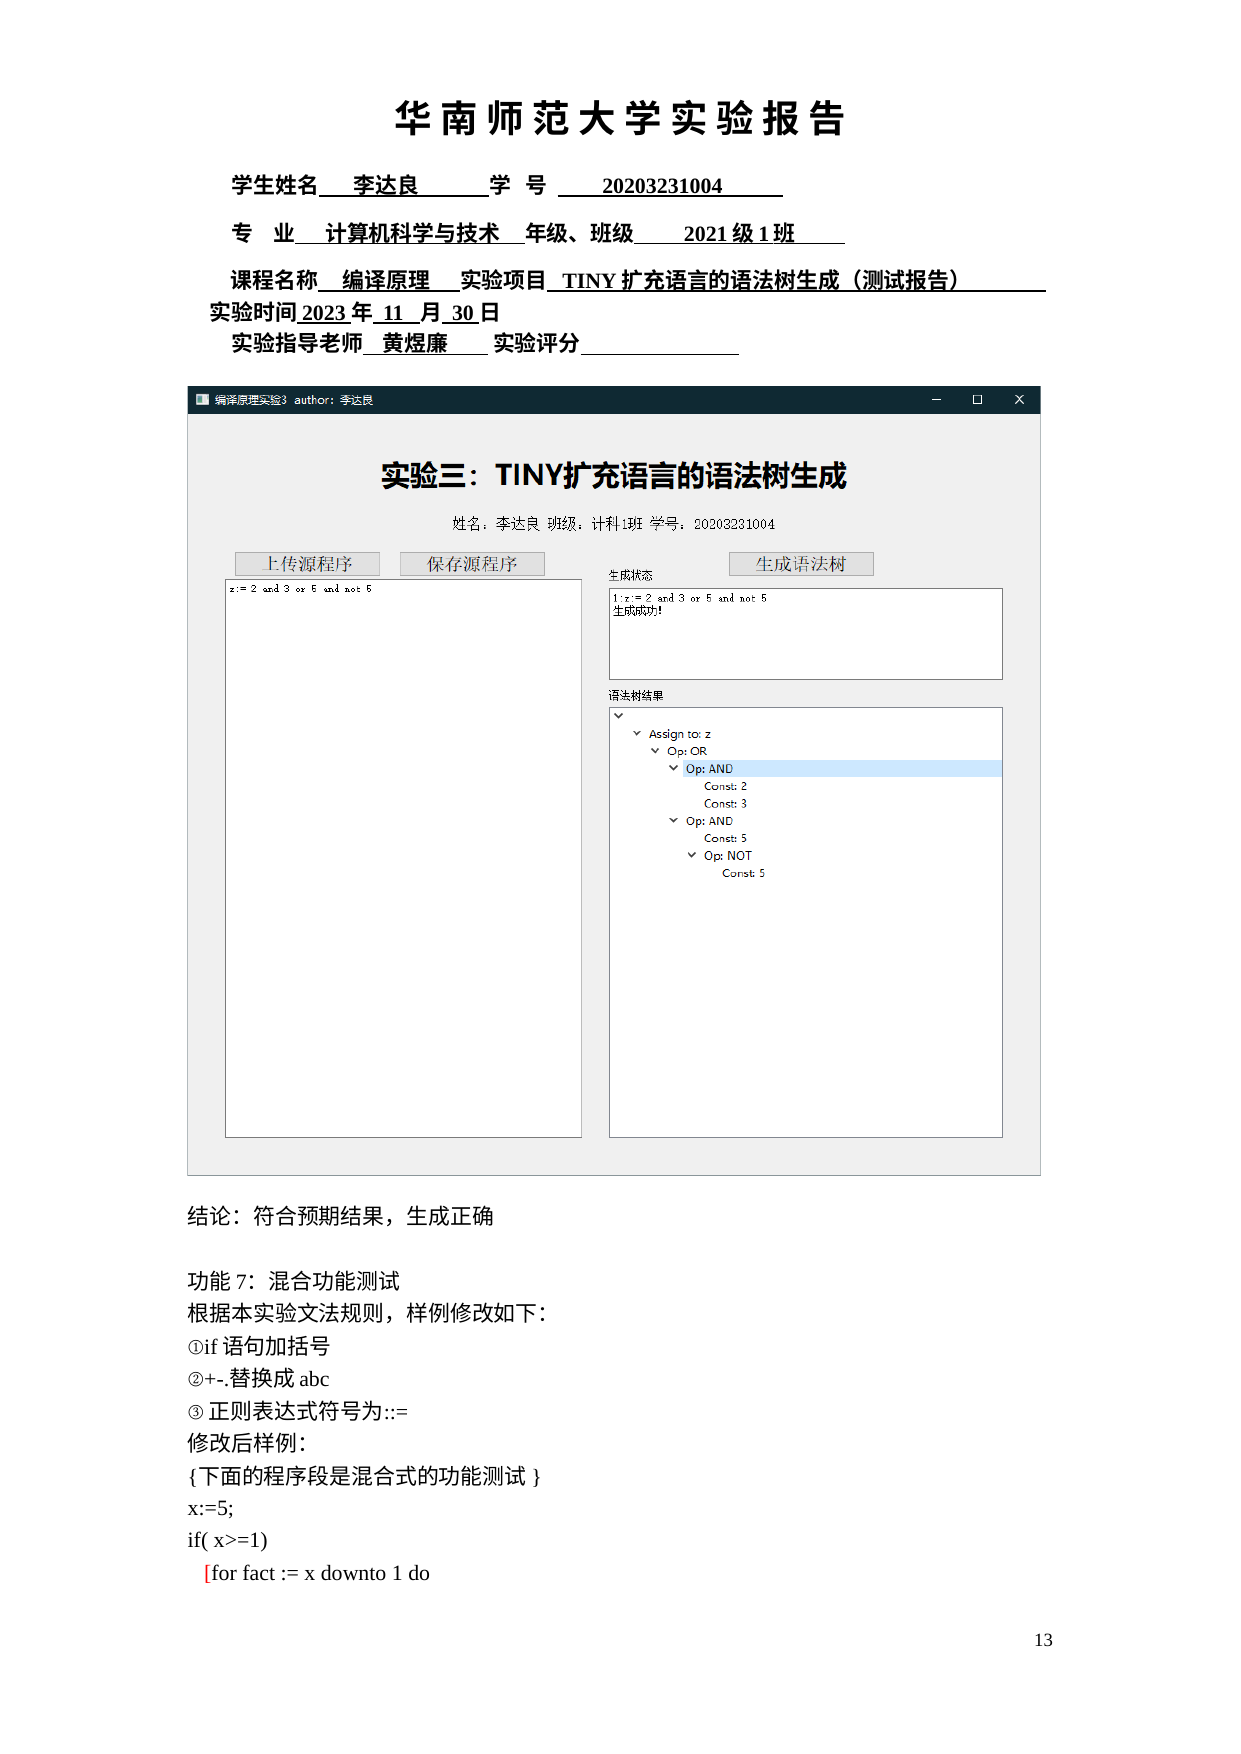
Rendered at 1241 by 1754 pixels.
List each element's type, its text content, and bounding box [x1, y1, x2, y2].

text 根据本实验文法规则，样例修改如下： [187, 1296, 1053, 1328]
text 结论：符合预期结果，生成正确 [187, 1198, 1053, 1231]
text ①if语句加括号 [187, 1328, 1053, 1361]
text 修改后样例： [187, 1426, 1053, 1458]
text if( x>=1) [187, 1523, 1053, 1556]
text 功能7：混合功能测试 [187, 1263, 1053, 1296]
text ②+-.替换成abc [187, 1361, 1053, 1393]
text x:=5; [187, 1491, 1053, 1523]
picture [187, 386, 1041, 1176]
text [for fact := x downto 1 do [187, 1556, 1053, 1588]
text ③正则表达式符号为::= [187, 1393, 1053, 1426]
text {下面的程序段是混合式的功能测试 } [187, 1458, 1053, 1491]
